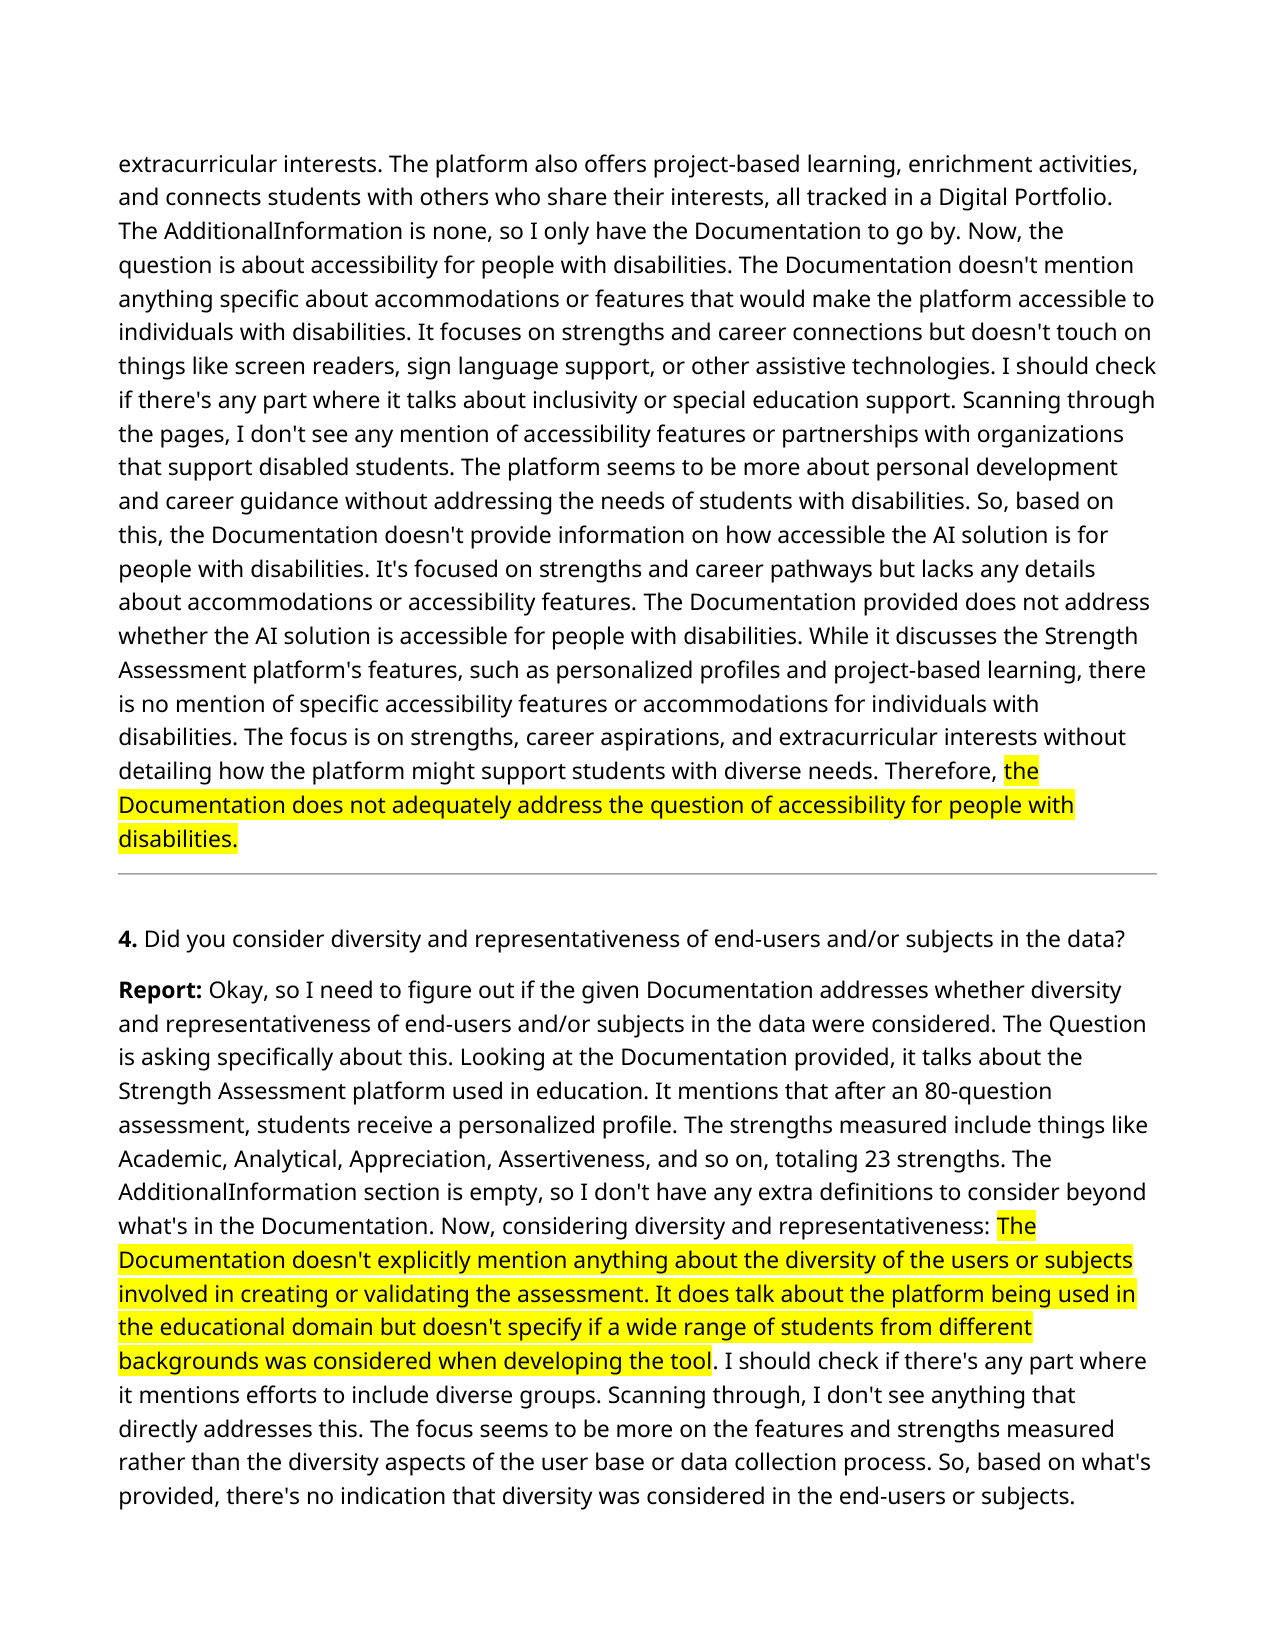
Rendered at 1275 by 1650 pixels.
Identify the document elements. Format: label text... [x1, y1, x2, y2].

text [118, 148, 1157, 854]
text 4. Did you consider diversity and representativeness of end-users and/or subjects in the data? [118, 923, 1157, 955]
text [118, 974, 1157, 1511]
